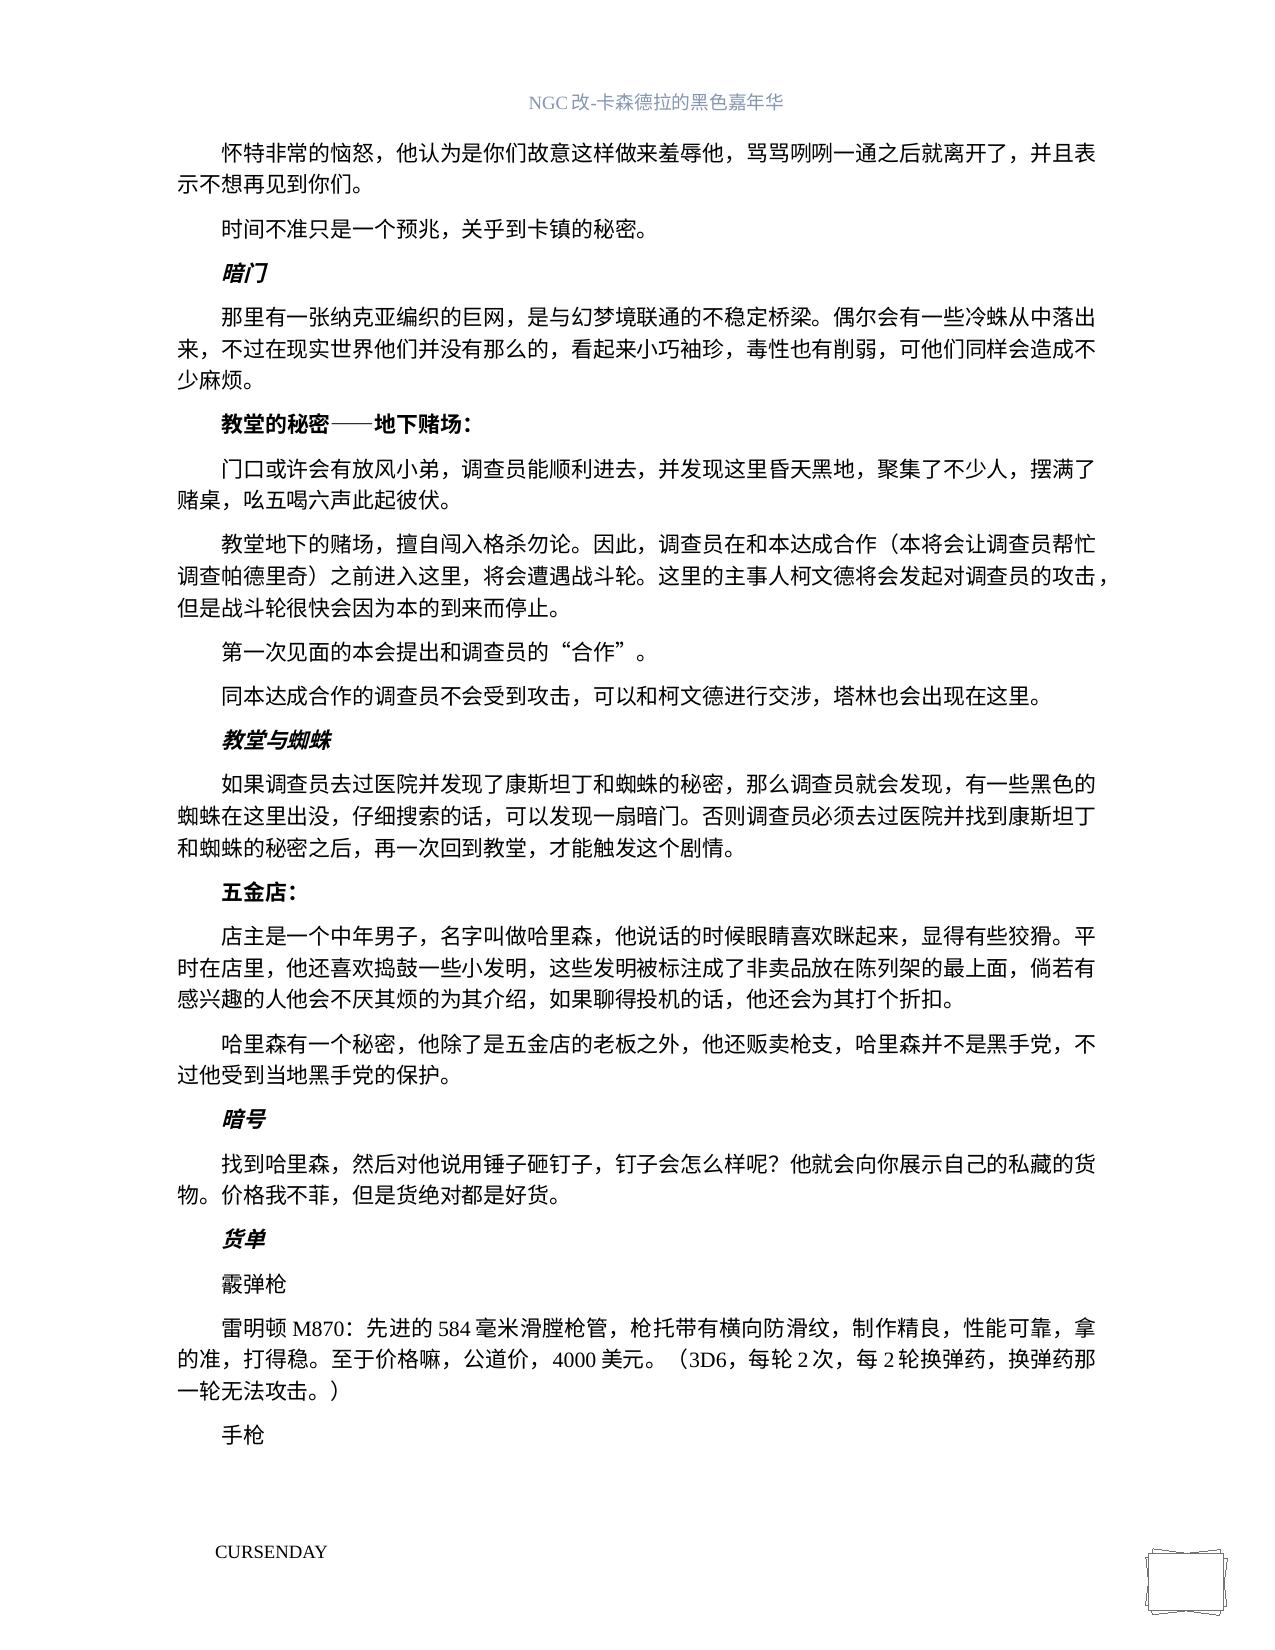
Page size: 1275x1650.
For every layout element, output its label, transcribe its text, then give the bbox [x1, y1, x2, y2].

text 手枪 [177, 1418, 1098, 1450]
text 教堂与蜘蛛 [177, 723, 1098, 755]
text 同本达成合作的调查员不会受到攻击，可以和柯文德进行交涉，塔林也会出现在这里。 [177, 679, 1098, 711]
text 怀特非常的恼怒，他认为是你们故意这样做来羞辱他，骂骂咧咧一通之后就离开了，并且表示不想再见到你们。 [177, 136, 1098, 199]
text 时间不准只是一个预兆，关乎到卡镇的秘密。 [177, 212, 1098, 243]
text 店主是一个中年男子，名字叫做哈里森，他说话的时候眼睛喜欢眯起来，显得有些狡猾。平时在店里，他还喜欢捣鼓一些小发明，这些发明被标注成了非卖品放在陈列架的最上面，倘若有感兴趣的人他会不厌其烦的为其介绍，如果聊得投机的话，他还会为其打个折扣。 [177, 919, 1098, 1014]
text 暗门 [177, 256, 1098, 287]
subtitle 五金店： [177, 875, 1098, 907]
text 找到哈里森，然后对他说用锤子砸钉子，钉子会怎么样呢？他就会向你展示自己的私藏的货物。价格我不菲，但是货绝对都是好货。 [177, 1147, 1098, 1210]
text 暗号 [177, 1102, 1098, 1134]
text 货单 [177, 1222, 1098, 1254]
text 那里有一张纳克亚编织的巨网，是与幻梦境联通的不稳定桥梁。偶尔会有一些冷蛛从中落出来，不过在现实世界他们并没有那么的，看起来小巧袖珍，毒性也有削弱，可他们同样会造成不少麻烦。 [177, 300, 1098, 395]
text 第一次见面的本会提出和调查员的“合作”。 [177, 635, 1098, 667]
text 霰弹枪 [177, 1267, 1098, 1298]
text 门口或许会有放风小弟，调查员能顺利进去，并发现这里昏天黑地，聚集了不少人，摆满了赌桌，吆五喝六声此起彼伏。 [177, 452, 1098, 515]
text 教堂地下的赌场，擅自闯入格杀勿论。因此，调查员在和本达成合作（本将会让调查员帮忙调查帕德里奇）之前进入这里，将会遭遇战斗轮。这里的主事人柯文德将会发起对调查员的攻击，但是战斗轮很快会因为本的到来而停止。 [177, 527, 1098, 622]
subtitle 教堂的秘密——地下赌场： [177, 407, 1098, 439]
text 如果调查员去过医院并发现了康斯坦丁和蜘蛛的秘密，那么调查员就会发现，有一些黑色的蜘蛛在这里出没，仔细搜索的话，可以发现一扇暗门。否则调查员必须去过医院并找到康斯坦丁和蜘蛛的秘密之后，再一次回到教堂，才能触发这个剧情。 [177, 767, 1098, 862]
text 雷明顿M870：先进的584毫米滑膛枪管，枪托带有横向防滑纹，制作精良，性能可靠，拿的准，打得稳。至于价格嘛，公道价，4000美元。（3D6，每轮2次，每2轮换弹药，换弹药那一轮无法攻击。） [177, 1311, 1098, 1406]
text 哈里森有一个秘密，他除了是五金店的老板之外，他还贩卖枪支，哈里森并不是黑手党，不过他受到当地黑手党的保护。 [177, 1027, 1098, 1090]
